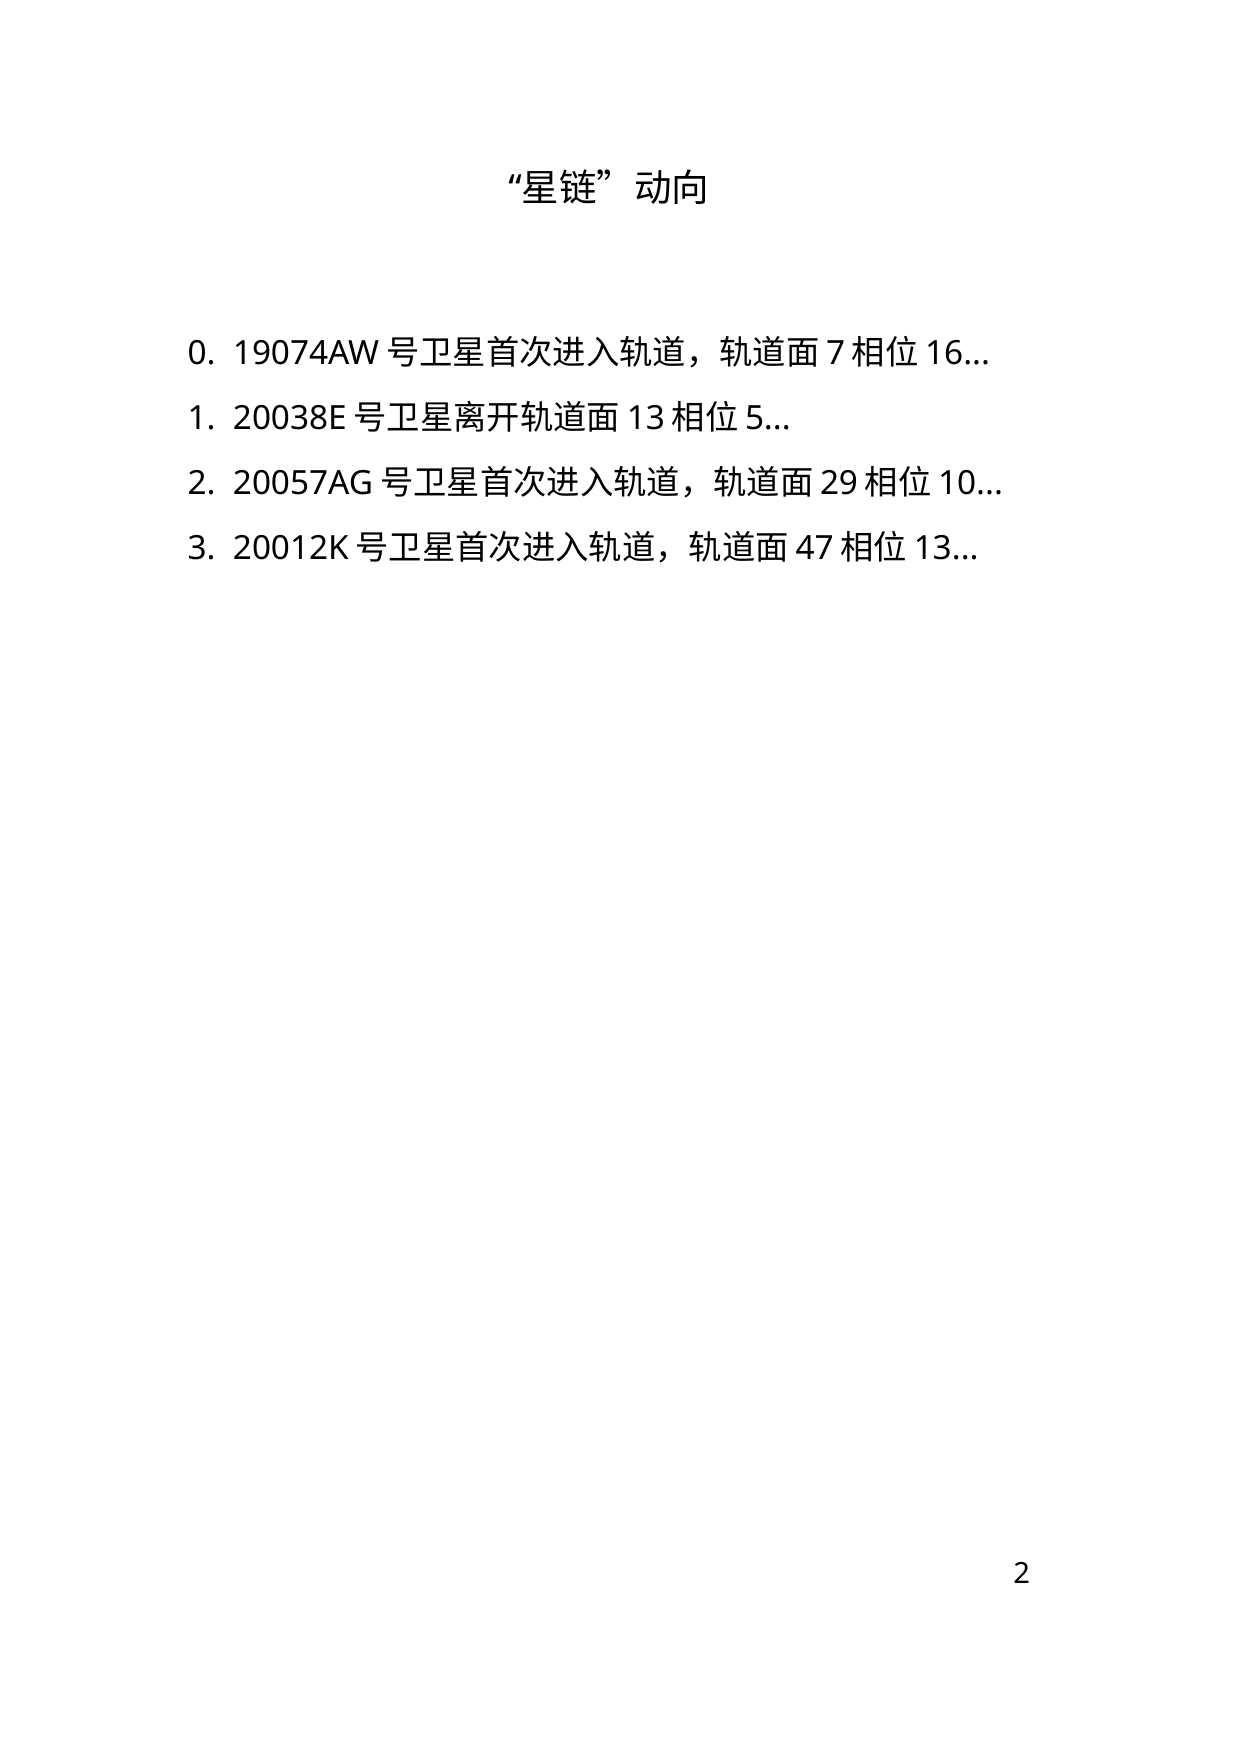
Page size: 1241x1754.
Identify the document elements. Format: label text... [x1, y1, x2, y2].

text 0. 19074AW号卫星首次进入轨道，轨道面7相位16... 1. 20038E号卫星离开轨道面13相位5... 2. 20057AG号卫星首次进入轨道，轨道面29相位10... 3. 20012K号卫星首次进入轨道，轨道面47相位13... [187, 317, 1053, 642]
text “星链”动向 [187, 152, 1029, 217]
